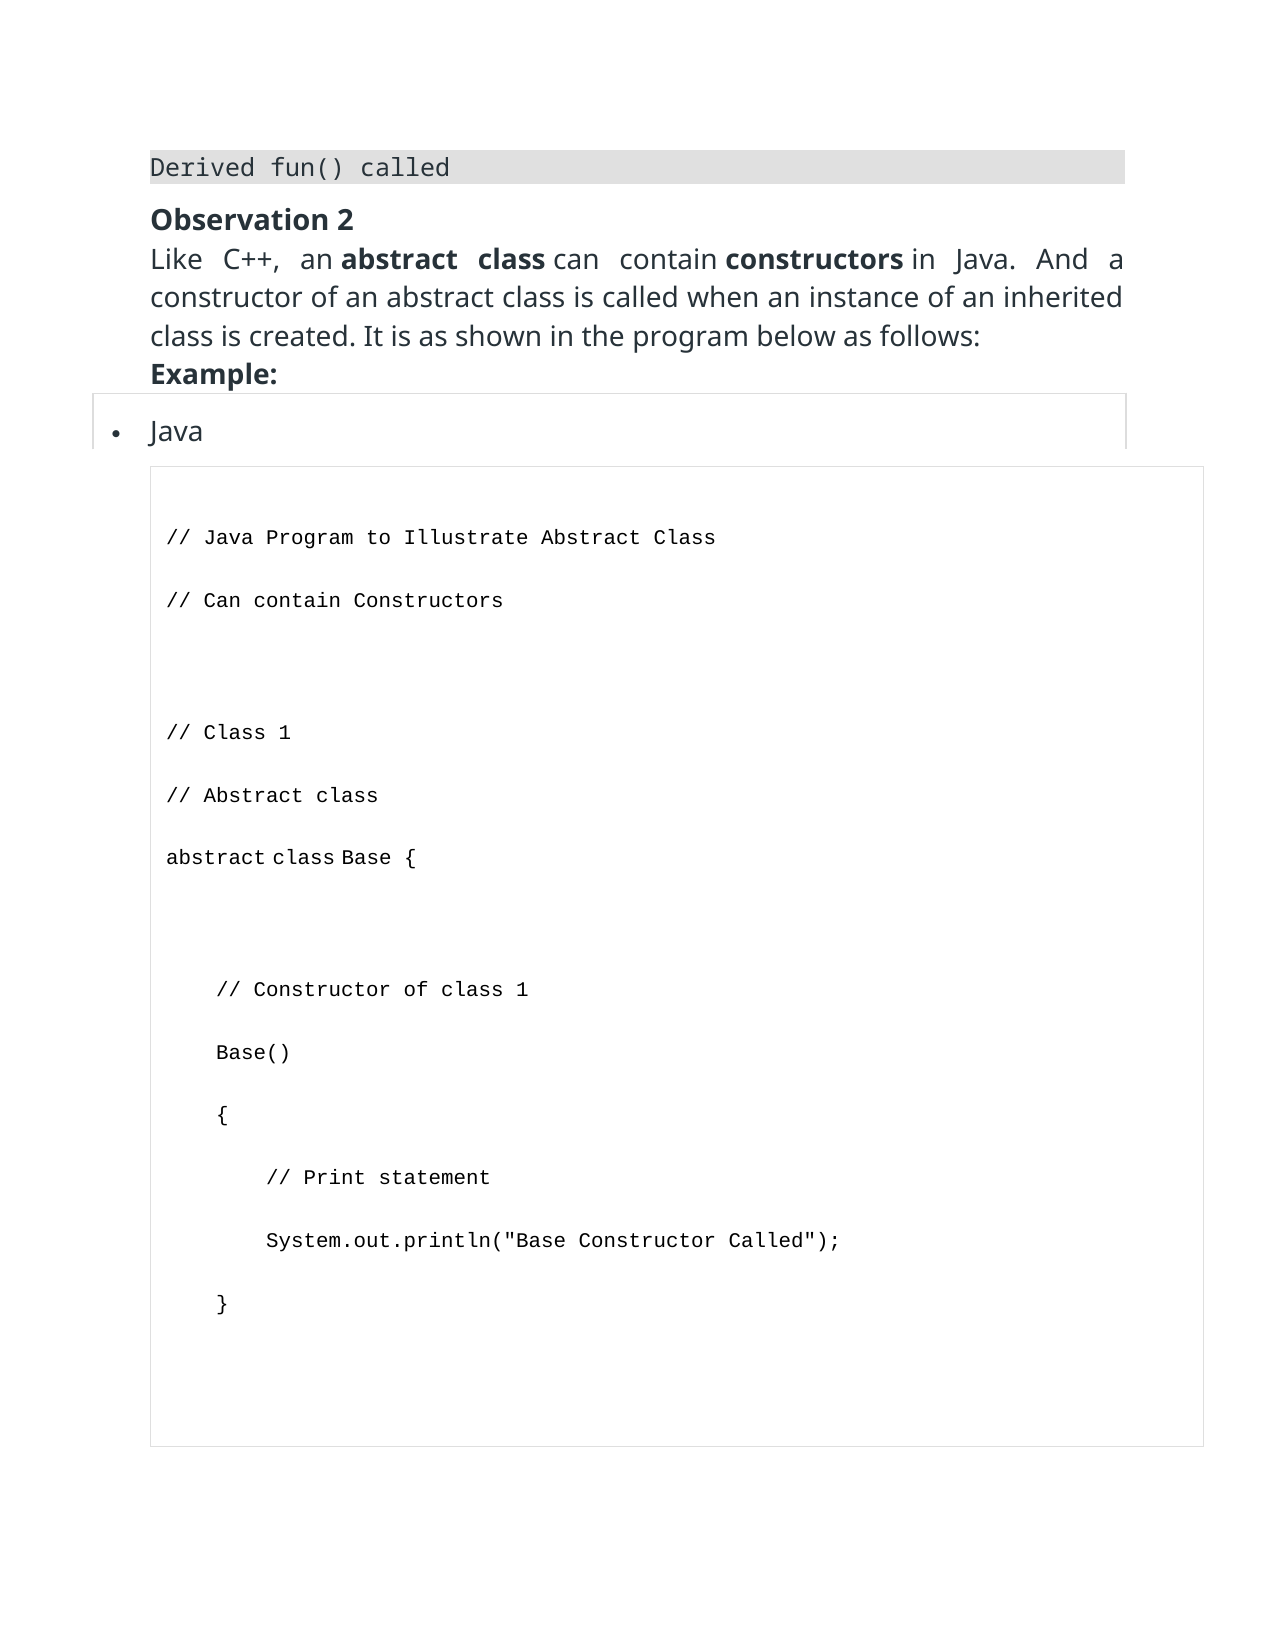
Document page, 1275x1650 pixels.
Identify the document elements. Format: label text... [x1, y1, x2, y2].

list Java [94, 394, 1125, 449]
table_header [151, 467, 1203, 1446]
text Like C++, an abstract class can contain constructors in Java. And a constructor of an abstract class is called when an instance of an inherited class is created. It is as shown in the program below as follows: [150, 239, 1125, 354]
text Example: [150, 354, 1125, 393]
text Derived fun() called [150, 150, 1125, 184]
text Observation 2 [150, 200, 1125, 239]
